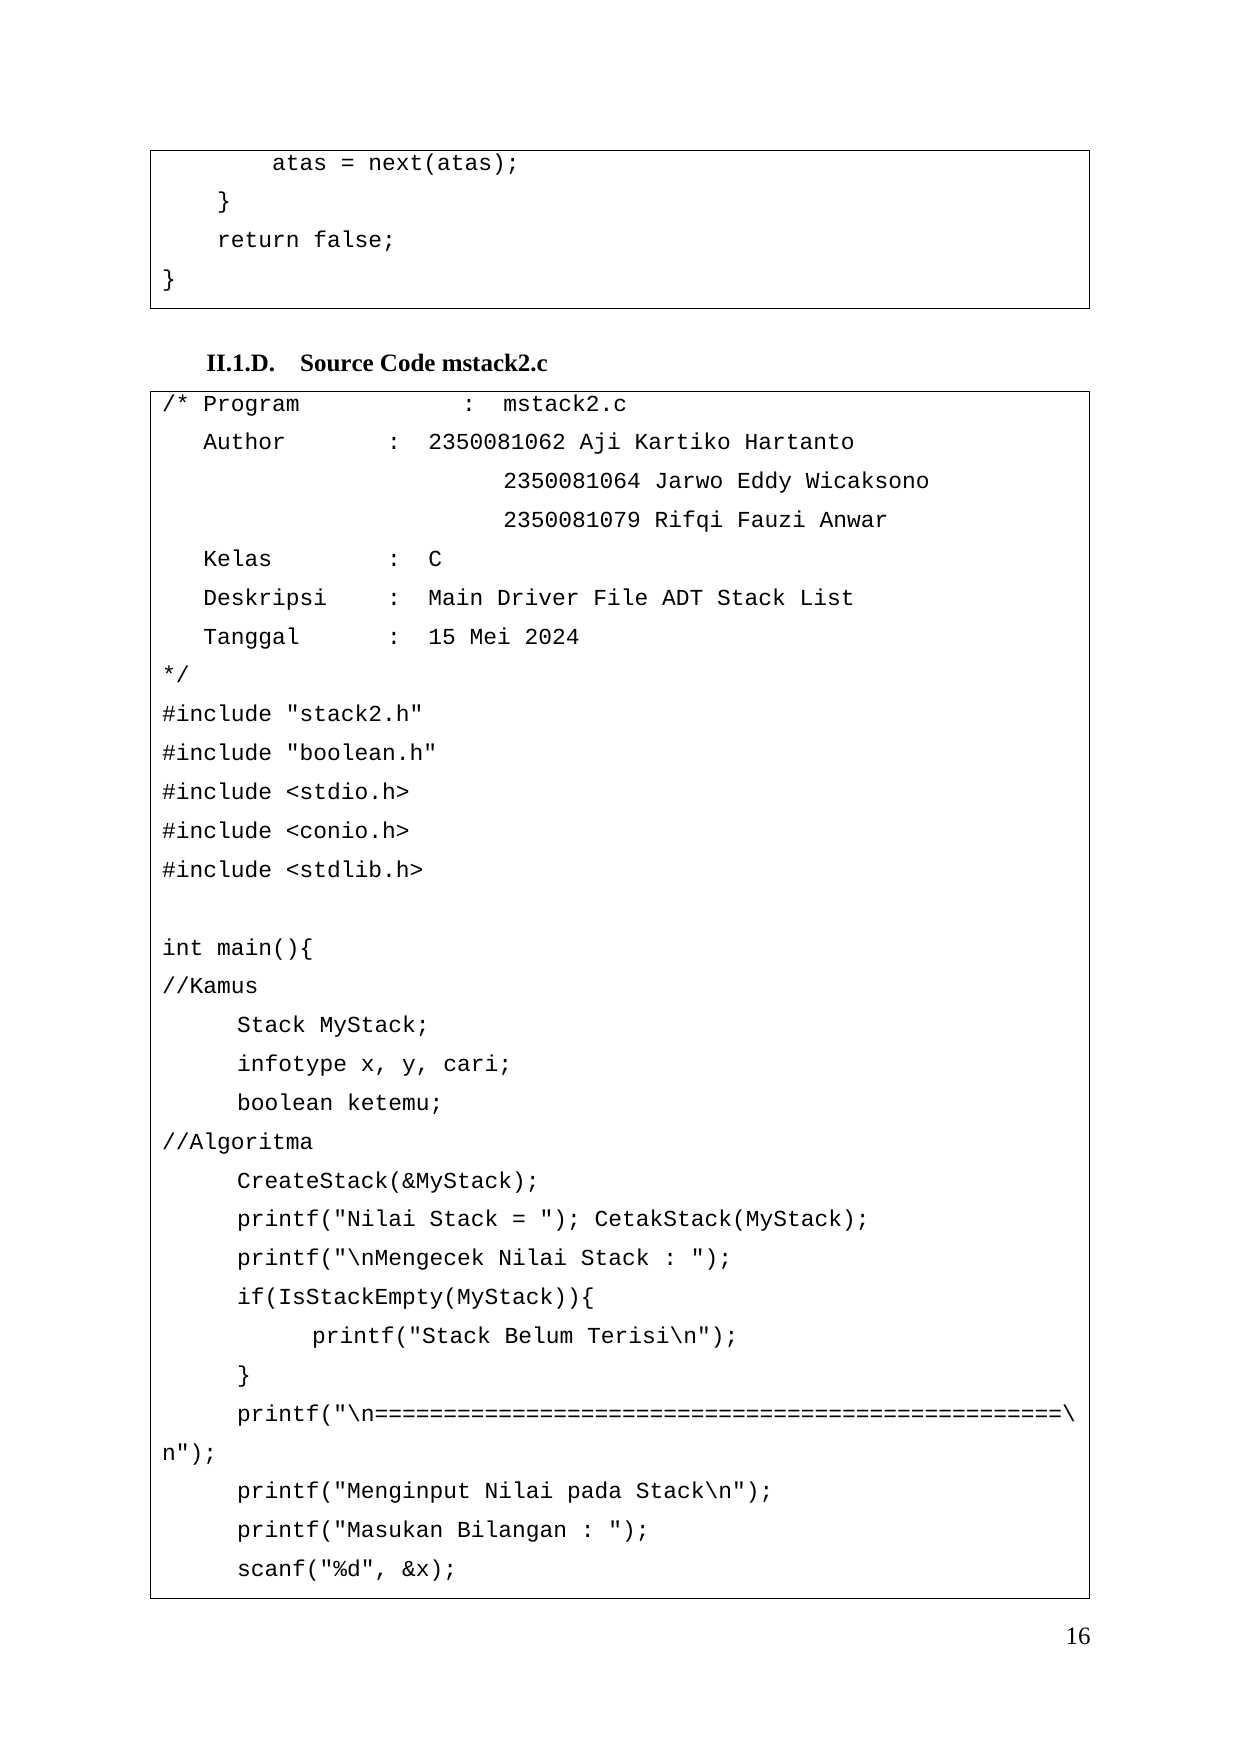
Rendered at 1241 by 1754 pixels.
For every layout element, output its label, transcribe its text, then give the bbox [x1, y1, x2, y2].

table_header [151, 392, 1089, 1598]
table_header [151, 151, 1089, 308]
subtitle Source Code mstack2.c [206, 348, 1090, 376]
